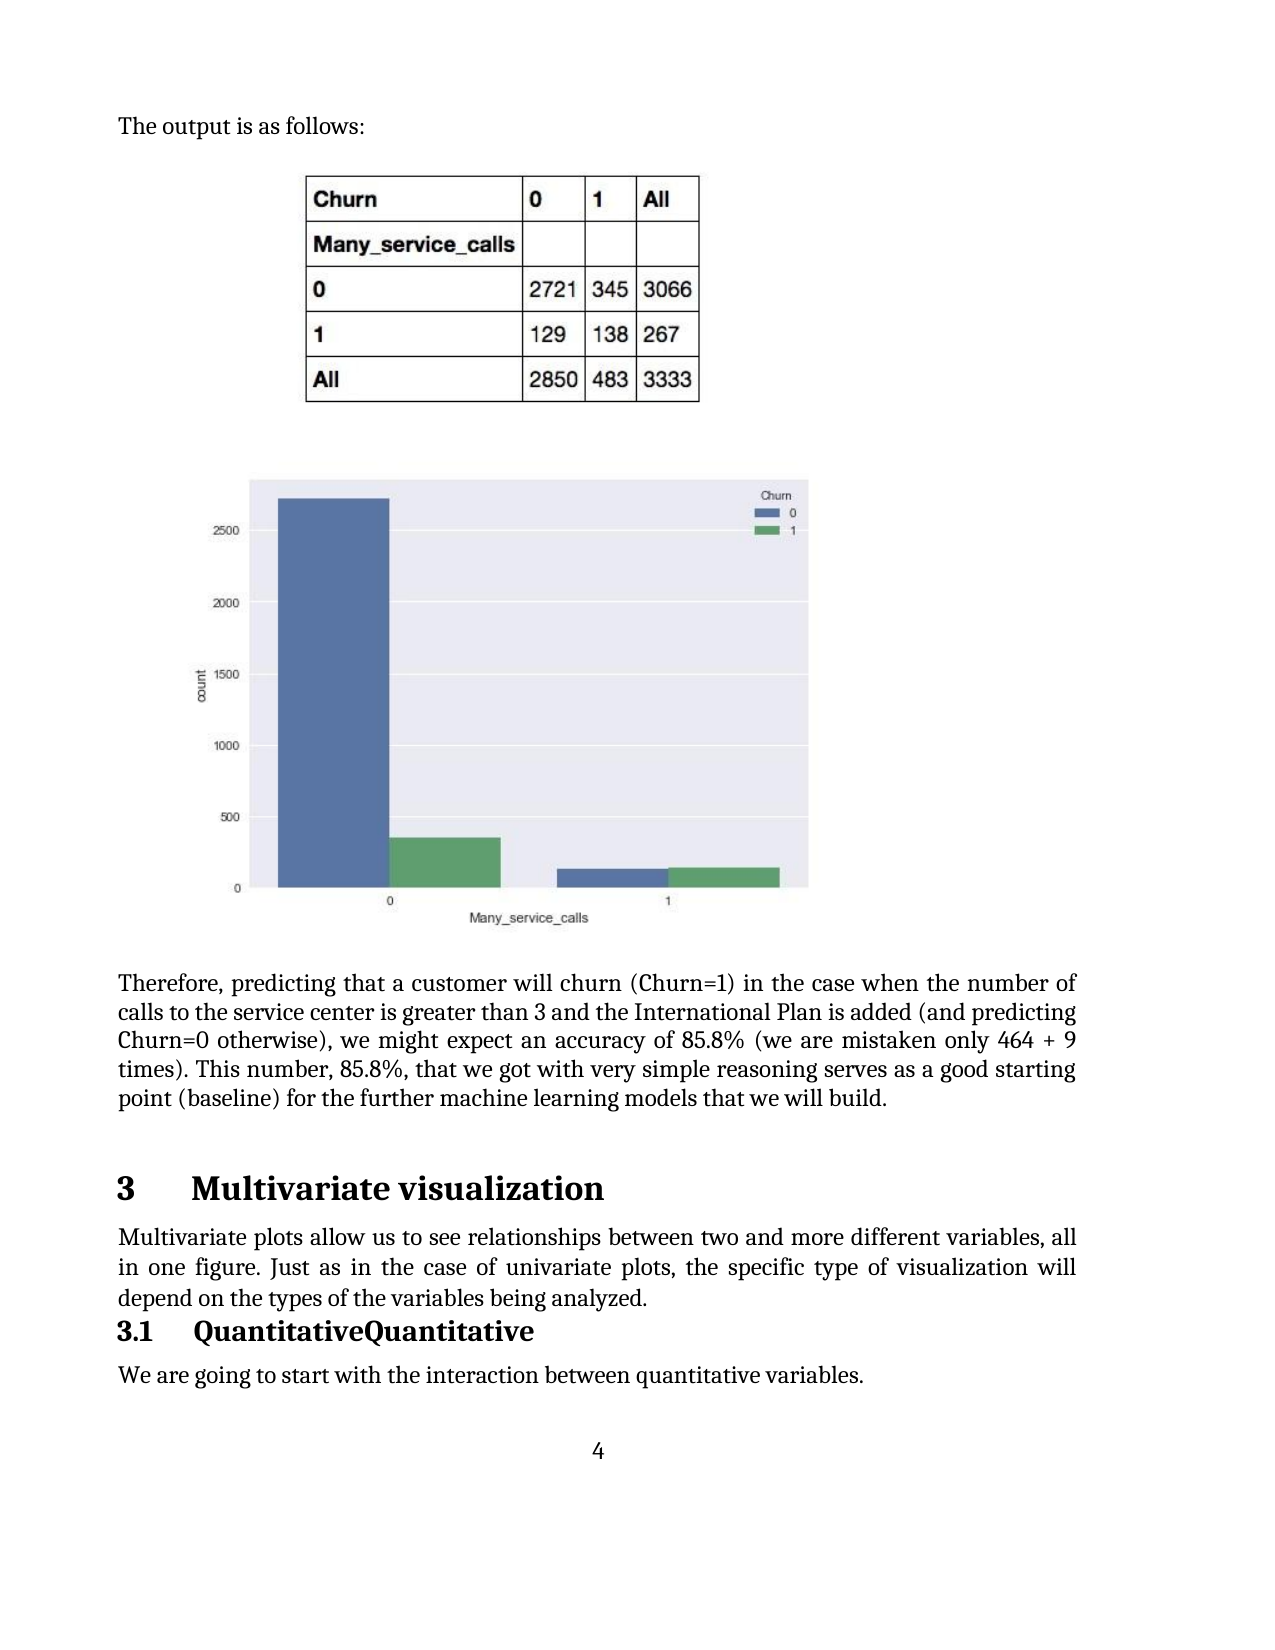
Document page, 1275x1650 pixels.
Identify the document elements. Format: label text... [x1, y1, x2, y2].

picture [118, 142, 1000, 954]
text We are going to start with the interaction between quantitative variables. [118, 1361, 1078, 1390]
subtitle QuantitativeQuantitative [117, 1314, 1078, 1349]
subtitle Multivariate visualization [117, 1168, 1078, 1209]
text The output is as follows: [118, 112, 1078, 141]
text Therefore, predicting that a customer will churn (Churn=1) in the case when the number of calls to the service center is greater than 3 and the International Plan is added (and predicting Churn=0 otherwise), we might expect an accuracy of 85.8% (we are mistaken only 464 + 9 times). This number, 85.8%, that we got with very simple reasoning serves as a good starting point (baseline) for the further machine learning models that we will build. [118, 969, 1078, 1113]
text Multivariate plots allow us to see relationships between two and more different variables, all in one figure. Just as in the case of univariate plots, the specific type of visualization will depend on the types of the variables being analyzed. [118, 1223, 1078, 1312]
